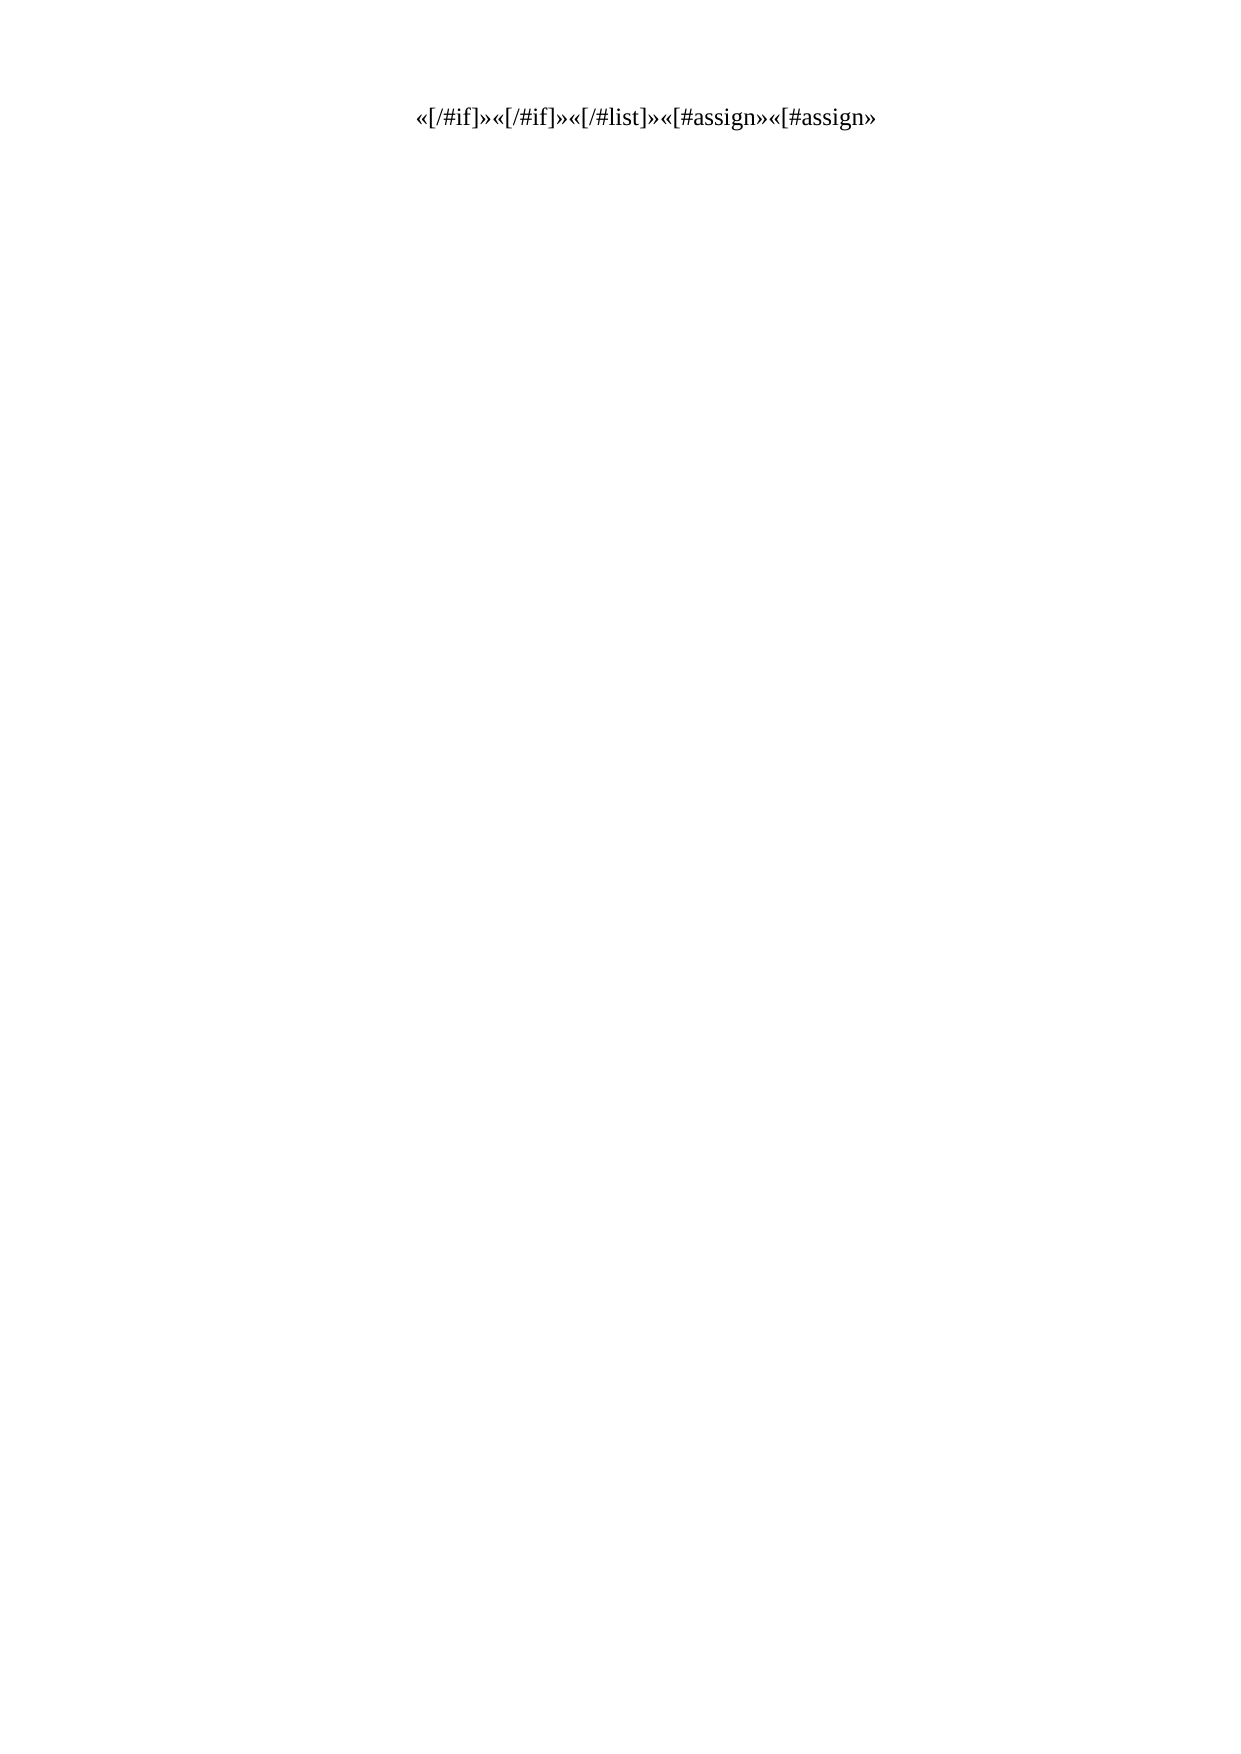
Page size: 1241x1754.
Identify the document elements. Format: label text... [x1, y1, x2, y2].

text «[/#if]»«[/#if]»«[/#list]»«[#assign»«[#assign» [173, 87, 1119, 131]
